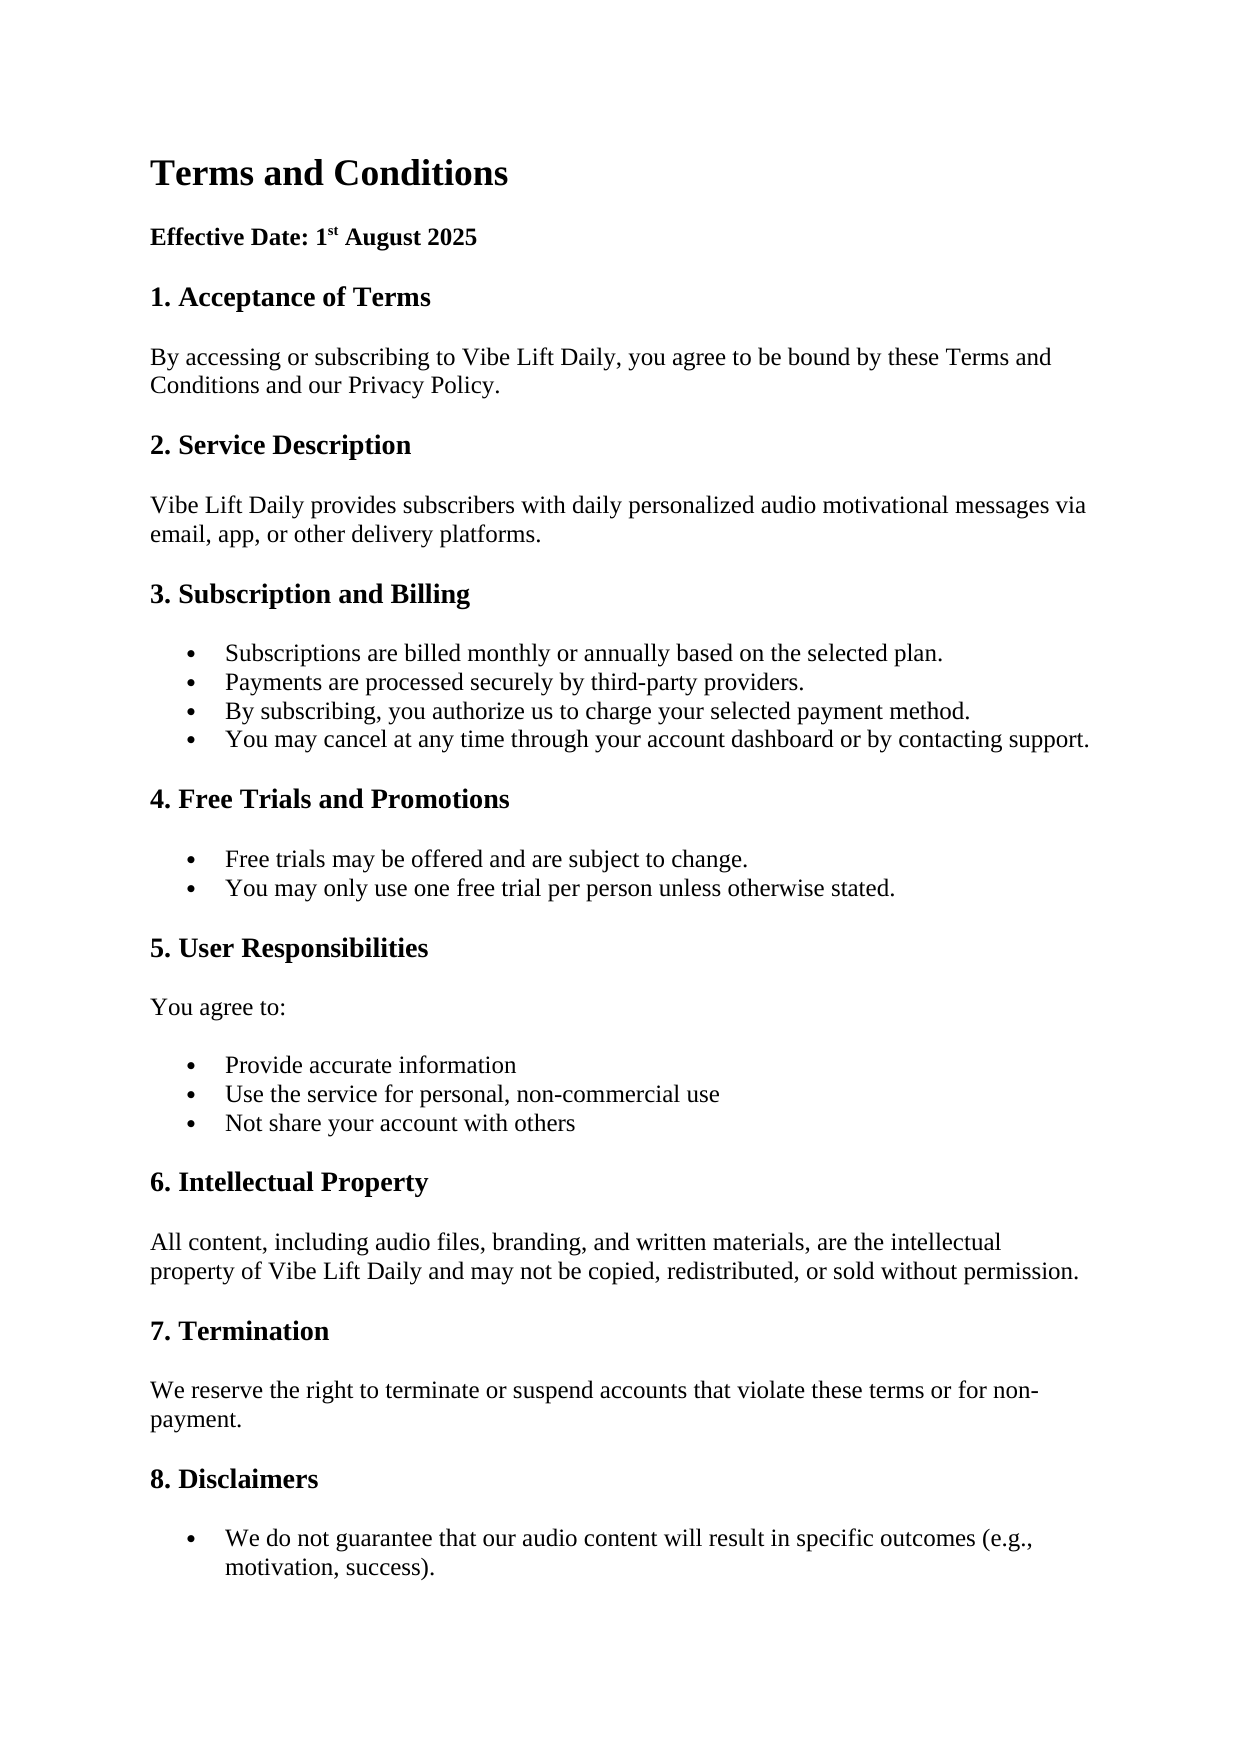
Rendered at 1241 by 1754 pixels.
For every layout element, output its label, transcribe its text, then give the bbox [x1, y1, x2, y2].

list You may only use one free trial per person unless otherwise stated. [187, 873, 1090, 901]
list Provide accurate information [187, 1050, 1090, 1079]
text 7. Termination [150, 1314, 1090, 1346]
list Use the service for personal, non-commercial use [187, 1079, 1090, 1108]
list Free trials may be offered and are subject to change. [187, 844, 1090, 873]
text 8. Disclaimers [150, 1462, 1090, 1494]
text 3. Subscription and Billing [150, 577, 1090, 609]
text 6. Intellectual Property [150, 1166, 1090, 1198]
text Vibe Lift Daily provides subscribers with daily personalized audio motivational messages via email, app, or other delivery platforms. [150, 490, 1090, 547]
text Terms and Conditions [150, 150, 1090, 193]
text You agree to: [150, 992, 1090, 1021]
list We do not guarantee that our audio content will result in specific outcomes (e.g., motivation, success). [187, 1523, 1090, 1581]
list Not share your account with others [187, 1108, 1090, 1136]
list Payments are processed securely by third-party providers. [187, 667, 1090, 696]
text 4. Free Trials and Promotions [150, 782, 1090, 815]
text 5. User Responsibilities [150, 931, 1090, 963]
list By subscribing, you authorize us to charge your selected payment method. [187, 696, 1090, 724]
text We reserve the right to terminate or suspend accounts that violate these terms or for non-payment. [150, 1375, 1090, 1433]
text 1. Acceptance of Terms [150, 280, 1090, 313]
text Effective Date: 1st August 2025 [150, 222, 1090, 251]
text All content, including audio files, branding, and written materials, are the intellectual property of Vibe Lift Daily and may not be copied, redistributed, or sold without permission. [150, 1227, 1090, 1284]
text 2. Service Description [150, 428, 1090, 461]
list You may cancel at any time through your account dashboard or by contacting support. [187, 724, 1090, 753]
list Subscriptions are billed monthly or annually based on the selected plan. [187, 638, 1090, 667]
text By accessing or subscribing to Vibe Lift Daily, you agree to be bound by these Terms and Conditions and our Privacy Policy. [150, 342, 1090, 399]
